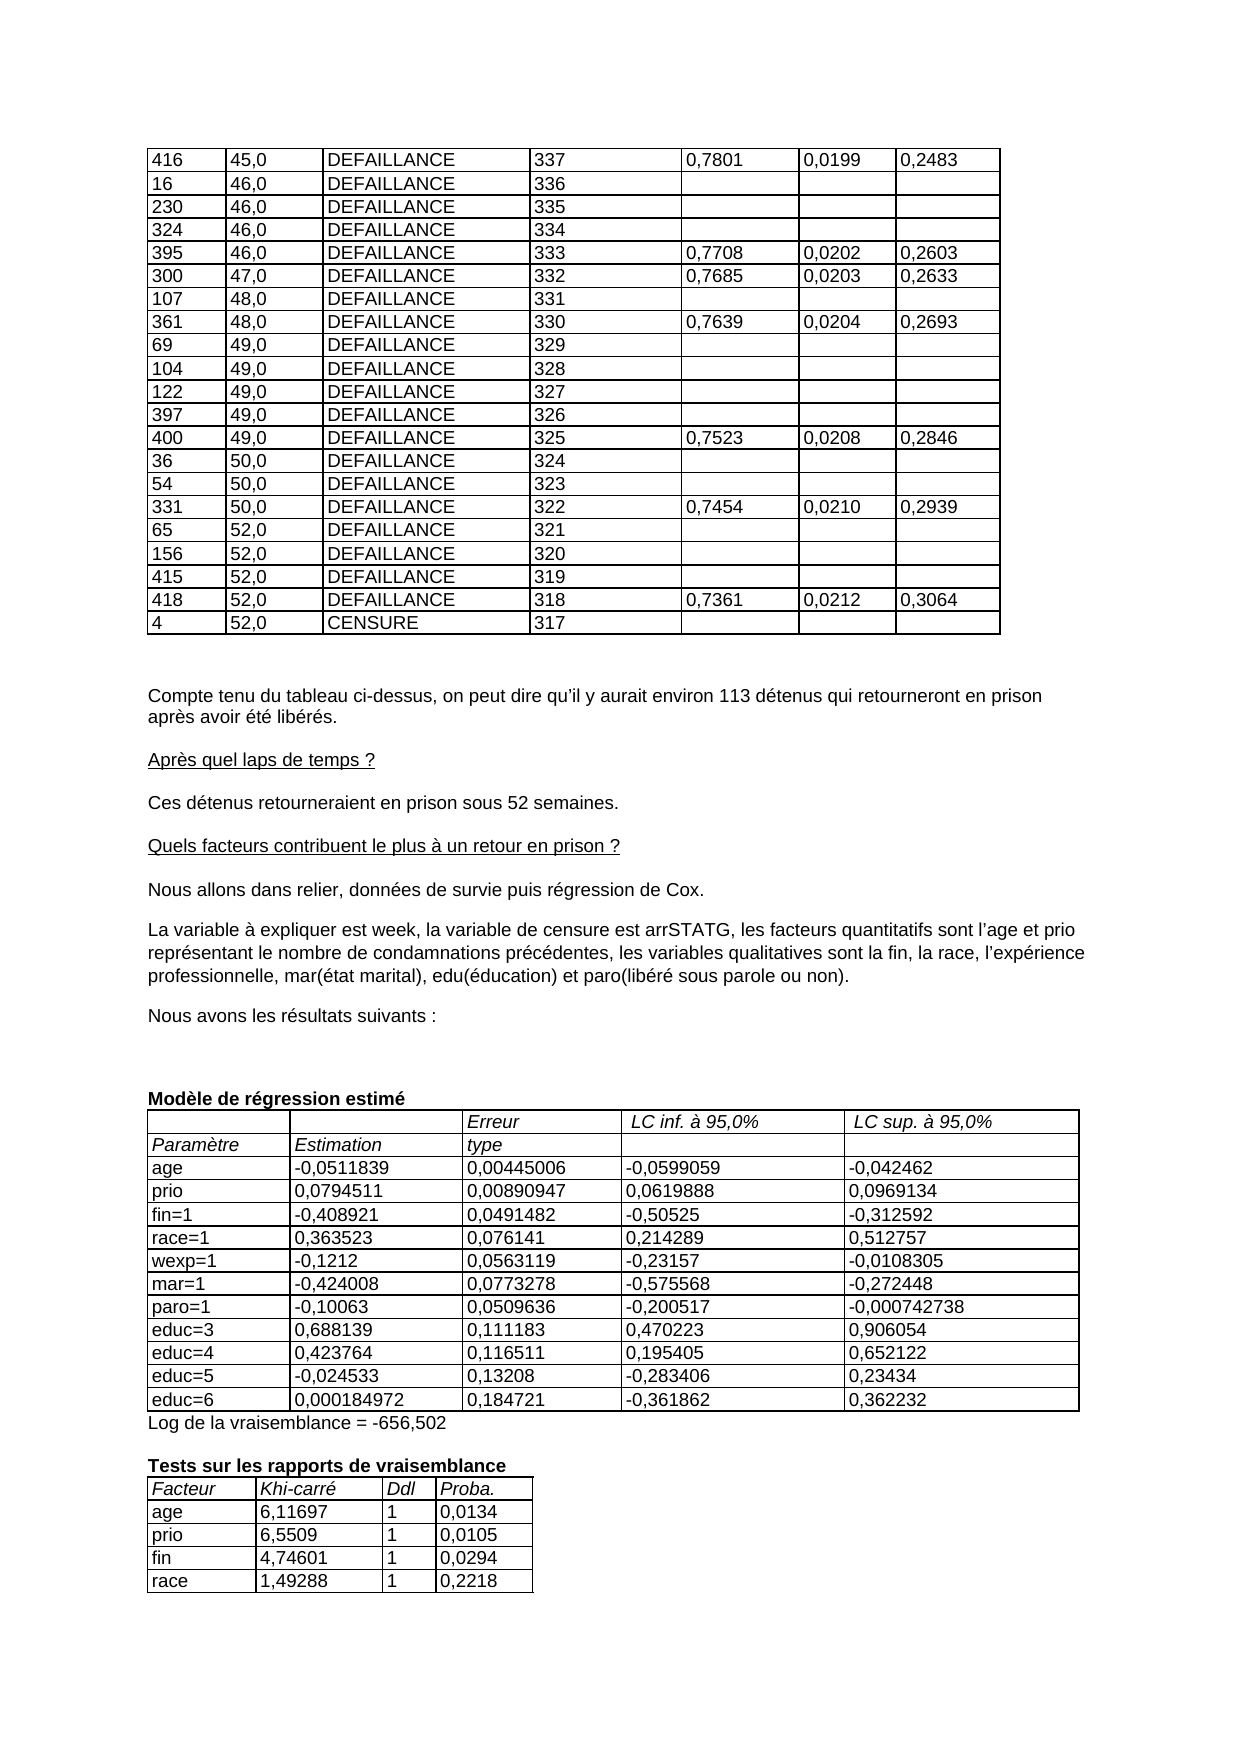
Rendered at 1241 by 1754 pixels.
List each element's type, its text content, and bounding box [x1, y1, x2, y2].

table_cell [897, 381, 999, 402]
table_cell 326 [531, 404, 681, 425]
table_cell 324 [148, 219, 225, 240]
table_cell 46,0 [227, 219, 322, 240]
table_cell [897, 219, 999, 240]
table_header Facteur [148, 1478, 255, 1499]
table_cell 336 [531, 172, 681, 194]
table_cell 52,0 [227, 612, 322, 633]
table_cell 4 [148, 612, 225, 633]
text Après quel laps de temps ? [148, 749, 1093, 771]
table_cell 0,195405 [622, 1342, 844, 1364]
table_cell DEFAILLANCE [324, 219, 529, 240]
table_cell fin [148, 1547, 255, 1569]
table_cell DEFAILLANCE [324, 311, 529, 333]
table_cell 337 [531, 149, 681, 171]
table_cell 46,0 [227, 196, 322, 217]
table_cell DEFAILLANCE [324, 288, 529, 309]
table_cell -0,312592 [845, 1203, 1078, 1225]
table_cell 36 [148, 450, 225, 471]
table_cell [800, 519, 895, 541]
table_cell 418 [148, 589, 225, 610]
table_cell 321 [531, 519, 681, 541]
table_cell 300 [148, 265, 225, 286]
table_cell [897, 334, 999, 356]
table_cell 0,906054 [845, 1319, 1078, 1341]
table_cell 0,111183 [463, 1319, 621, 1341]
text Ces détenus retourneraient en prison sous 52 semaines. [148, 792, 1093, 814]
table_cell -0,200517 [622, 1296, 844, 1317]
table_cell 1 [383, 1501, 435, 1522]
table_cell 46,0 [227, 242, 322, 263]
table_cell DEFAILLANCE [324, 172, 529, 194]
table_cell 0,7708 [682, 242, 798, 263]
table_cell 0,2218 [437, 1570, 532, 1592]
table_cell -0,0108305 [845, 1250, 1078, 1271]
table_header LC sup. à 95,0% [845, 1111, 1078, 1132]
table_cell 1 [383, 1524, 435, 1546]
table_cell DEFAILLANCE [324, 357, 529, 379]
table_cell 0,13208 [463, 1365, 621, 1387]
table_cell 48,0 [227, 288, 322, 309]
table_cell 328 [531, 357, 681, 379]
table_cell 49,0 [227, 334, 322, 356]
table_cell 333 [531, 242, 681, 263]
table_cell 0,3064 [897, 589, 999, 610]
table_cell [682, 566, 798, 587]
table_cell [800, 566, 895, 587]
table_cell [682, 172, 798, 194]
text Nous avons les résultats suivants : [148, 1005, 1093, 1026]
table_cell 16 [148, 172, 225, 194]
table_cell 0,214289 [622, 1227, 844, 1248]
table_cell Estimation [291, 1134, 462, 1156]
table_cell [800, 357, 895, 379]
table_cell 0,0134 [437, 1501, 532, 1522]
table_cell [845, 1134, 1078, 1156]
table_cell 6,5509 [257, 1524, 382, 1546]
table_header LC inf. à 95,0% [622, 1111, 844, 1132]
table_cell 395 [148, 242, 225, 263]
table_cell 69 [148, 334, 225, 356]
table_cell 0,0509636 [463, 1296, 621, 1317]
table_cell [800, 473, 895, 494]
table_cell -0,50525 [622, 1203, 844, 1225]
table_cell [800, 612, 895, 633]
table_cell 0,7801 [682, 149, 798, 171]
table_cell 0,0208 [800, 427, 895, 448]
table_cell educ=3 [148, 1319, 289, 1341]
table_cell 0,0199 [800, 149, 895, 171]
table_cell 50,0 [227, 473, 322, 494]
table_cell 0,7361 [682, 589, 798, 610]
table_cell [800, 219, 895, 240]
text La variable à expliquer est week, la variable de censure est arrSTATG, les facteurs quantitatifs sont l’age et prio représentant le nombre de condamnations précédentes, les variables qualitatives sont la fin, la race, l’expérience professionnelle, mar(état marital), edu(éducation) et paro(libéré sous parole ou non). [148, 918, 1093, 986]
table_cell 6,11697 [257, 1501, 382, 1522]
table_cell DEFAILLANCE [324, 404, 529, 425]
table_cell 0,0563119 [463, 1250, 621, 1271]
text Modèle de régression estimé [148, 1088, 1093, 1109]
table_cell 50,0 [227, 450, 322, 471]
table_cell 4,74601 [257, 1547, 382, 1569]
table_cell [682, 288, 798, 309]
table_cell 0,0969134 [845, 1180, 1078, 1202]
table_cell race [148, 1570, 255, 1592]
table_cell [897, 519, 999, 541]
table_cell paro=1 [148, 1296, 289, 1317]
table_cell [800, 450, 895, 471]
table_cell 0,362232 [845, 1388, 1078, 1410]
table_cell -0,424008 [291, 1273, 462, 1294]
table_cell 1 [383, 1547, 435, 1569]
table_cell 317 [531, 612, 681, 633]
table_cell 65 [148, 519, 225, 541]
table_cell 47,0 [227, 265, 322, 286]
text Tests sur les rapports de vraisemblance [148, 1454, 1093, 1476]
table_cell [800, 404, 895, 425]
table_cell [897, 404, 999, 425]
table_cell 0,7523 [682, 427, 798, 448]
table_cell DEFAILLANCE [324, 149, 529, 171]
table_cell 0,2846 [897, 427, 999, 448]
table_cell -0,23157 [622, 1250, 844, 1271]
table_cell [897, 196, 999, 217]
table_cell 1 [383, 1570, 435, 1592]
table_cell 54 [148, 473, 225, 494]
table_cell [682, 357, 798, 379]
table_cell [682, 519, 798, 541]
table_cell 0,23434 [845, 1365, 1078, 1387]
table_cell 46,0 [227, 172, 322, 194]
table_cell DEFAILLANCE [324, 242, 529, 263]
table_cell [682, 612, 798, 633]
table_cell -0,283406 [622, 1365, 844, 1387]
table_cell 0,7639 [682, 311, 798, 333]
table_cell -0,0511839 [291, 1157, 462, 1179]
table_cell 52,0 [227, 589, 322, 610]
table_cell [682, 334, 798, 356]
table_cell age [148, 1501, 255, 1522]
table_cell 45,0 [227, 149, 322, 171]
table_cell 0,363523 [291, 1227, 462, 1248]
table_cell 361 [148, 311, 225, 333]
table_cell educ=6 [148, 1388, 289, 1410]
table_cell 320 [531, 542, 681, 564]
table_cell 1,49288 [257, 1570, 382, 1592]
table_cell 323 [531, 473, 681, 494]
table_cell prio [148, 1180, 289, 1202]
table_cell race=1 [148, 1227, 289, 1248]
table_cell 322 [531, 496, 681, 518]
table_cell 0,0204 [800, 311, 895, 333]
table_cell 0,2603 [897, 242, 999, 263]
table_cell 0,2483 [897, 149, 999, 171]
table_cell 0,0105 [437, 1524, 532, 1546]
table_cell -0,408921 [291, 1203, 462, 1225]
table_cell [682, 542, 798, 564]
table_cell educ=4 [148, 1342, 289, 1364]
table_cell -0,042462 [845, 1157, 1078, 1179]
text Nous allons dans relier, données de survie puis régression de Cox. [148, 878, 1093, 900]
table_cell 0,0794511 [291, 1180, 462, 1202]
table_cell 416 [148, 149, 225, 171]
table_cell DEFAILLANCE [324, 566, 529, 587]
table_header Erreur [463, 1111, 621, 1132]
table_cell fin=1 [148, 1203, 289, 1225]
table_cell 0,116511 [463, 1342, 621, 1364]
table_cell 0,423764 [291, 1342, 462, 1364]
table_cell 0,688139 [291, 1319, 462, 1341]
table_cell [897, 566, 999, 587]
table_header [291, 1111, 462, 1132]
table_cell 0,00445006 [463, 1157, 621, 1179]
table_cell 330 [531, 311, 681, 333]
table_cell 52,0 [227, 542, 322, 564]
table_cell 0,076141 [463, 1227, 621, 1248]
table_cell [800, 542, 895, 564]
table_cell mar=1 [148, 1273, 289, 1294]
table_cell [682, 473, 798, 494]
table_cell 0,184721 [463, 1388, 621, 1410]
table_cell 0,000184972 [291, 1388, 462, 1410]
table_cell 0,0294 [437, 1547, 532, 1569]
table_cell 49,0 [227, 427, 322, 448]
table_cell DEFAILLANCE [324, 196, 529, 217]
table_cell 331 [531, 288, 681, 309]
table_cell 49,0 [227, 404, 322, 425]
table_cell 52,0 [227, 519, 322, 541]
table_cell -0,361862 [622, 1388, 844, 1410]
table_cell 335 [531, 196, 681, 217]
table_cell DEFAILLANCE [324, 450, 529, 471]
table_cell 0,652122 [845, 1342, 1078, 1364]
table_cell DEFAILLANCE [324, 334, 529, 356]
table_cell Paramètre [148, 1134, 289, 1156]
table_cell DEFAILLANCE [324, 427, 529, 448]
table_cell 0,2693 [897, 311, 999, 333]
table_cell [897, 172, 999, 194]
table_cell [897, 357, 999, 379]
table_cell 0,7685 [682, 265, 798, 286]
table_cell DEFAILLANCE [324, 496, 529, 518]
table_cell 324 [531, 450, 681, 471]
table_cell [897, 288, 999, 309]
text Log de la vraisemblance = -656,502 [148, 1411, 1093, 1433]
table_cell 104 [148, 357, 225, 379]
table_cell -0,000742738 [845, 1296, 1078, 1317]
table_cell 0,0210 [800, 496, 895, 518]
text Quels facteurs contribuent le plus à un retour en prison ? [148, 835, 1093, 857]
table_cell [682, 450, 798, 471]
table_cell 49,0 [227, 357, 322, 379]
table_cell 329 [531, 334, 681, 356]
table_cell 327 [531, 381, 681, 402]
table_cell 334 [531, 219, 681, 240]
table_cell 400 [148, 427, 225, 448]
table_cell 318 [531, 589, 681, 610]
table_cell 107 [148, 288, 225, 309]
table_cell [682, 219, 798, 240]
table_cell 319 [531, 566, 681, 587]
table_cell [897, 542, 999, 564]
table_cell [622, 1134, 844, 1156]
table_cell 332 [531, 265, 681, 286]
table_cell [897, 473, 999, 494]
table_cell [800, 334, 895, 356]
table_cell 0,0773278 [463, 1273, 621, 1294]
table_cell [682, 196, 798, 217]
table_cell 49,0 [227, 381, 322, 402]
table_cell -0,024533 [291, 1365, 462, 1387]
table_cell DEFAILLANCE [324, 542, 529, 564]
table_cell 0,0202 [800, 242, 895, 263]
table_cell 0,0491482 [463, 1203, 621, 1225]
table_cell [800, 381, 895, 402]
table_cell age [148, 1157, 289, 1179]
table_cell 0,7454 [682, 496, 798, 518]
table_cell [682, 404, 798, 425]
table_cell CENSURE [324, 612, 529, 633]
table_cell 122 [148, 381, 225, 402]
table_cell [897, 612, 999, 633]
table_cell -0,575568 [622, 1273, 844, 1294]
table_cell 50,0 [227, 496, 322, 518]
table_cell DEFAILLANCE [324, 519, 529, 541]
table_cell 331 [148, 496, 225, 518]
table_cell wexp=1 [148, 1250, 289, 1271]
table_cell -0,0599059 [622, 1157, 844, 1179]
table_cell 156 [148, 542, 225, 564]
table_cell 0,512757 [845, 1227, 1078, 1248]
table_cell 325 [531, 427, 681, 448]
table_header [148, 1111, 289, 1132]
table_cell -0,272448 [845, 1273, 1078, 1294]
table_cell 397 [148, 404, 225, 425]
table_cell DEFAILLANCE [324, 381, 529, 402]
table_cell 0,0203 [800, 265, 895, 286]
table_header Proba. [437, 1478, 532, 1499]
table_cell type [463, 1134, 621, 1156]
table_cell [682, 381, 798, 402]
table_cell [800, 288, 895, 309]
table_cell [800, 196, 895, 217]
table_cell DEFAILLANCE [324, 265, 529, 286]
table_cell 0,2939 [897, 496, 999, 518]
table_cell DEFAILLANCE [324, 473, 529, 494]
table_cell -0,1212 [291, 1250, 462, 1271]
table_cell -0,10063 [291, 1296, 462, 1317]
table_cell 0,0619888 [622, 1180, 844, 1202]
table_cell 0,00890947 [463, 1180, 621, 1202]
table_cell educ=5 [148, 1365, 289, 1387]
table_header Ddl [383, 1478, 435, 1499]
table_cell 0,470223 [622, 1319, 844, 1341]
table_cell 230 [148, 196, 225, 217]
table_cell 0,2633 [897, 265, 999, 286]
text Compte tenu du tableau ci-dessus, on peut dire qu’il y aurait environ 113 détenus qui retourneront en prison après avoir été libérés. [148, 684, 1093, 727]
table_header Khi-carré [257, 1478, 382, 1499]
table_cell 48,0 [227, 311, 322, 333]
table_cell [897, 450, 999, 471]
table_cell prio [148, 1524, 255, 1546]
table_cell 0,0212 [800, 589, 895, 610]
table_cell 52,0 [227, 566, 322, 587]
table_cell DEFAILLANCE [324, 589, 529, 610]
table_cell [800, 172, 895, 194]
table_cell 415 [148, 566, 225, 587]
